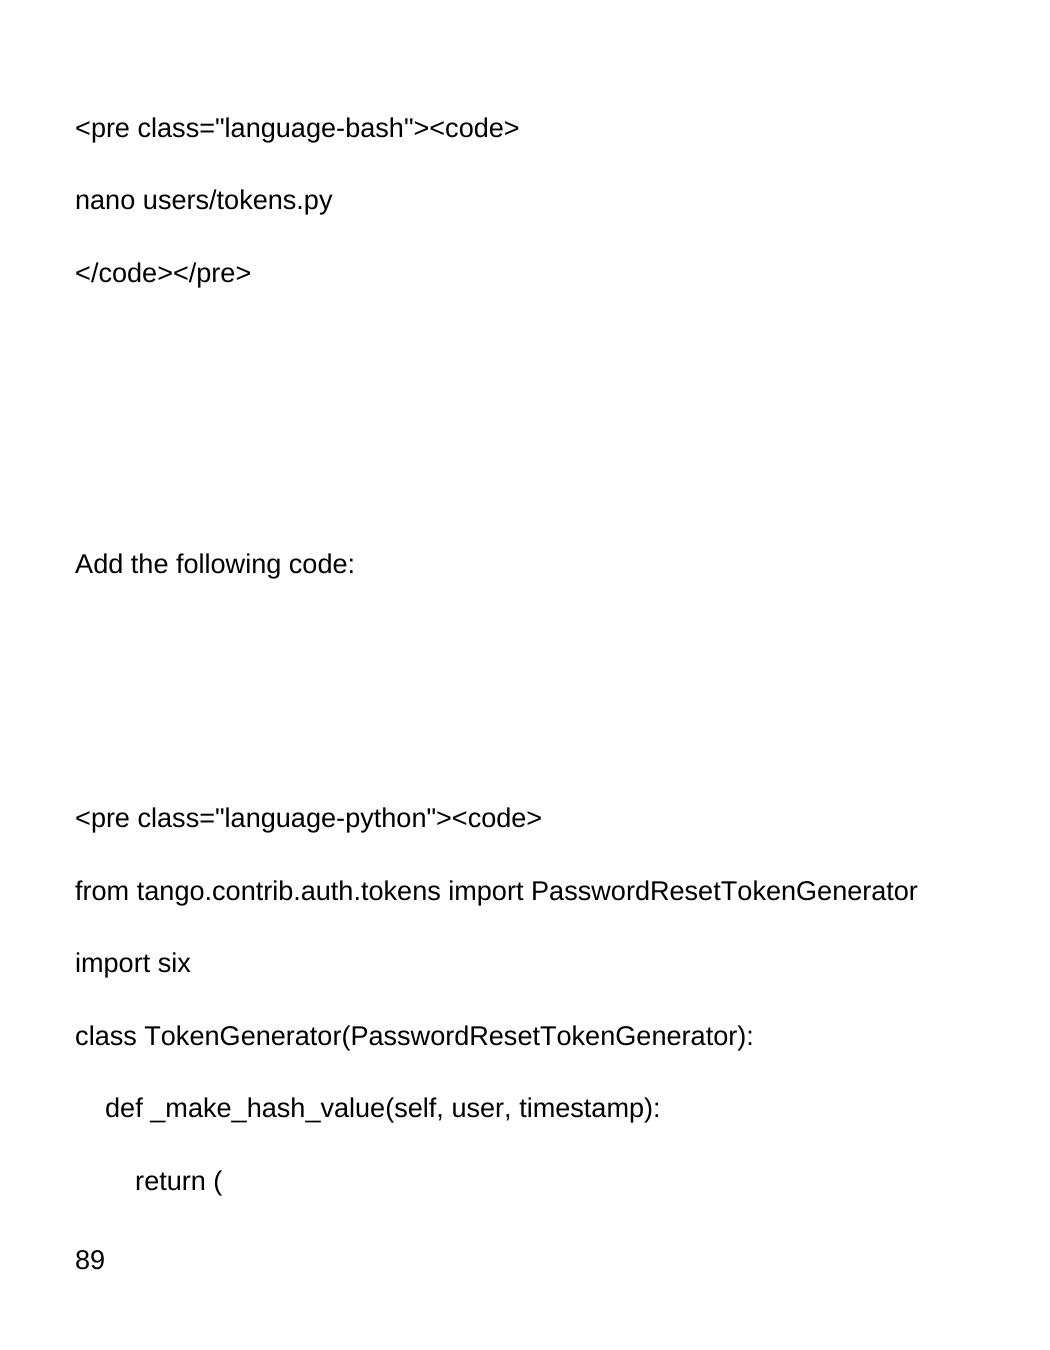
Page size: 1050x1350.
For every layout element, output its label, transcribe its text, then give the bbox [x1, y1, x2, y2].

text <pre class="language-python"><code> [75, 802, 975, 870]
text nano users/tokens.py [75, 184, 975, 251]
text import six [75, 947, 975, 1015]
text class TokenGenerator(PasswordResetTokenGenerator): [75, 1020, 975, 1087]
text Add the following code: [75, 548, 975, 615]
text def _make_hash_value(self, user, timestamp): [75, 1092, 975, 1160]
text </code></pre> [75, 257, 975, 288]
text return ( [75, 1165, 975, 1232]
text from tango.contrib.auth.tokens import PasswordResetTokenGenerator [75, 875, 975, 942]
text <pre class="language-bash"><code> [75, 112, 975, 179]
